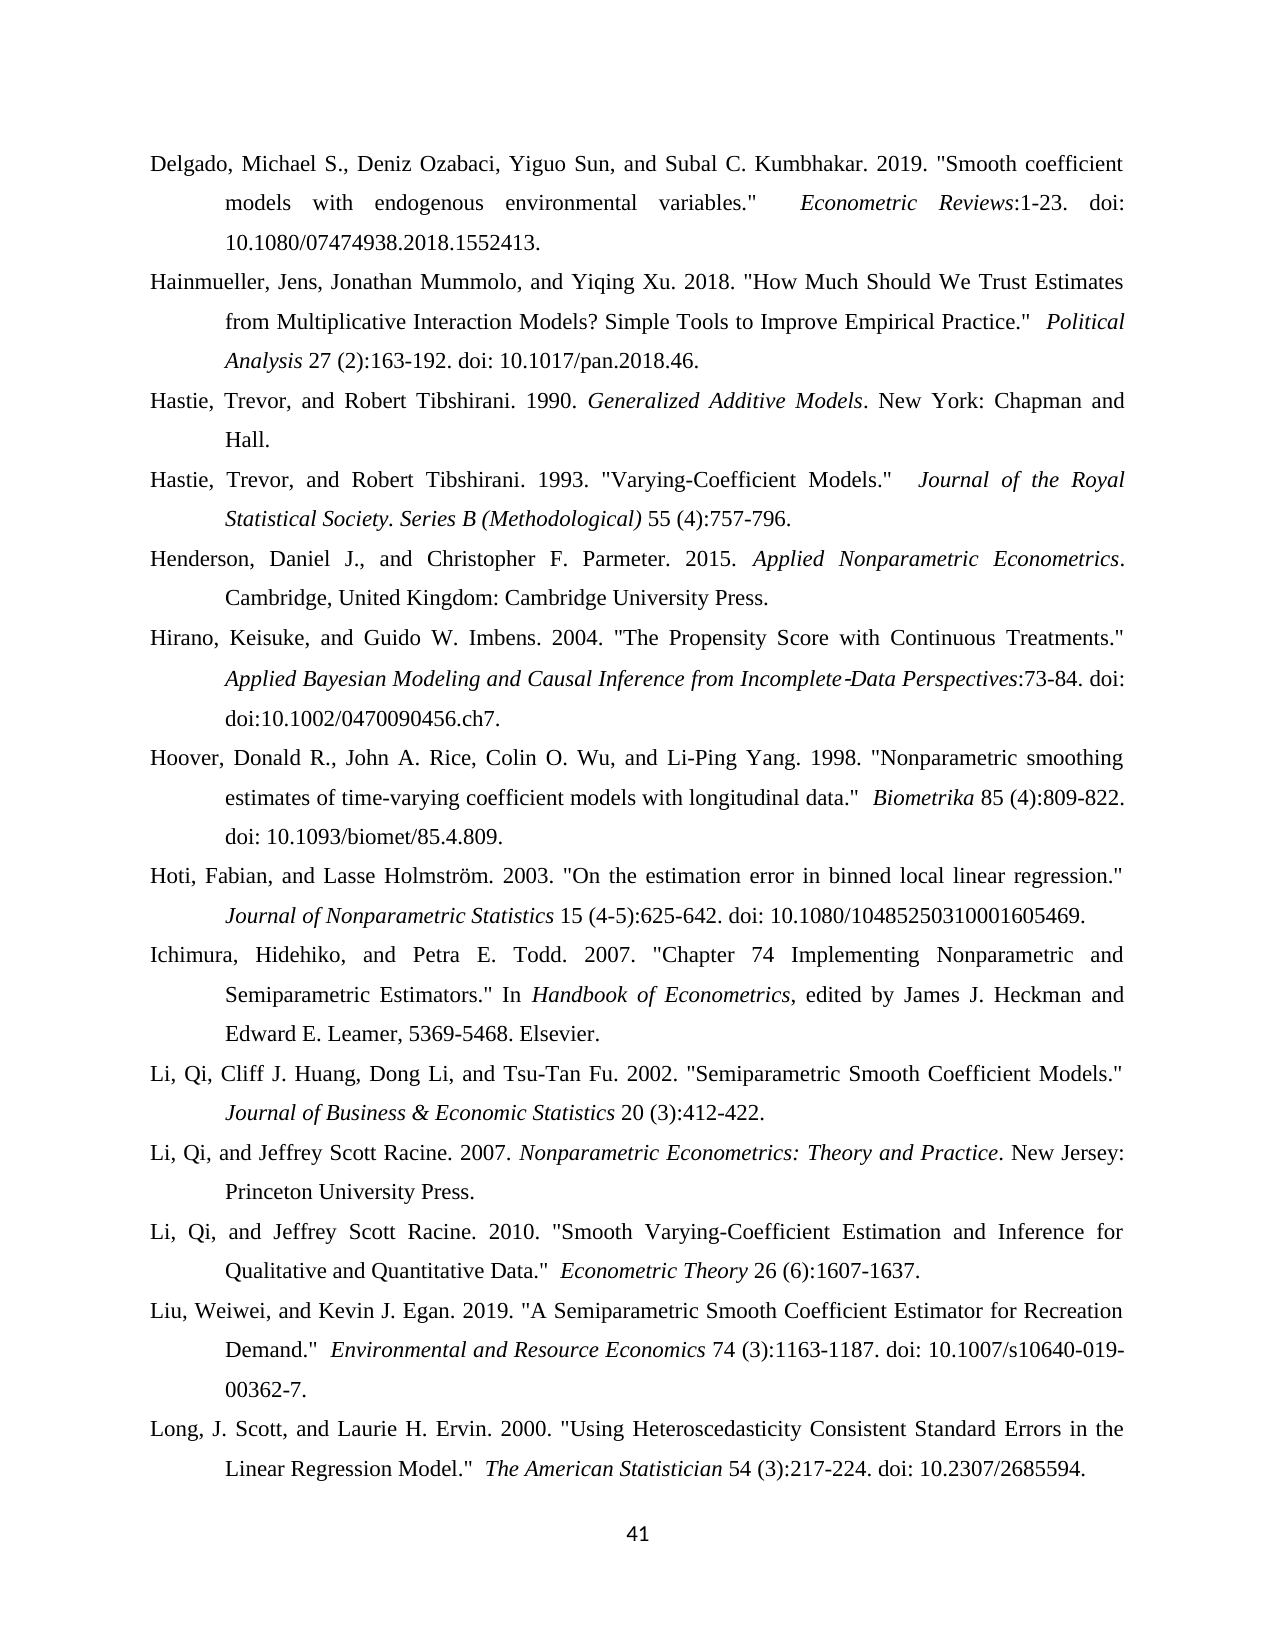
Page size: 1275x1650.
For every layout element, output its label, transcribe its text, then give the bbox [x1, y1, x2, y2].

text Hainmueller, Jens, Jonathan Mummolo, and Yiqing Xu. 2018. "How Much Should We Trust Estimates from Multiplicative Interaction Models? Simple Tools to Improve Empirical Practice." Political Analysis 27 (2):163-192. doi: 10.1017/pan.2018.46. [150, 268, 1125, 374]
text Hastie, Trevor, and Robert Tibshirani. 1993. "Varying-Coefficient Models." Journal of the Royal Statistical Society. Series B (Methodological) 55 (4):757-796. [150, 466, 1125, 532]
text Long, J. Scott, and Laurie H. Ervin. 2000. "Using Heteroscedasticity Consistent Standard Errors in the Linear Regression Model." The American Statistician 54 (3):217-224. doi: 10.2307/2685594. [150, 1415, 1125, 1481]
text Hirano, Keisuke, and Guido W. Imbens. 2004. "The Propensity Score with Continuous Treatments." Applied Bayesian Modeling and Causal Inference from Incomplete‐Data Perspectives:73-84. doi: doi:10.1002/0470090456.ch7. [150, 624, 1125, 731]
text Hastie, Trevor, and Robert Tibshirani. 1990. Generalized Additive Models. New York: Chapman and Hall. [150, 387, 1125, 453]
text Hoover, Donald R., John A. Rice, Colin O. Wu, and Li-Ping Yang. 1998. "Nonparametric smoothing estimates of time-varying coefficient models with longitudinal data." Biometrika 85 (4):809-822. doi: 10.1093/biomet/85.4.809. [150, 744, 1125, 849]
text Li, Qi, Cliff J. Huang, Dong Li, and Tsu-Tan Fu. 2002. "Semiparametric Smooth Coefficient Models." Journal of Business & Economic Statistics 20 (3):412-422. [150, 1060, 1125, 1126]
text Delgado, Michael S., Deniz Ozabaci, Yiguo Sun, and Subal C. Kumbhakar. 2019. "Smooth coefficient models with endogenous environmental variables." Econometric Reviews:1-23. doi: 10.1080/07474938.2018.1552413. [150, 150, 1125, 255]
text Li, Qi, and Jeffrey Scott Racine. 2007. Nonparametric Econometrics: Theory and Practice. New Jersey: Princeton University Press. [150, 1139, 1125, 1205]
text Li, Qi, and Jeffrey Scott Racine. 2010. "Smooth Varying-Coefficient Estimation and Inference for Qualitative and Quantitative Data." Econometric Theory 26 (6):1607-1637. [150, 1218, 1125, 1284]
text Henderson, Daniel J., and Christopher F. Parmeter. 2015. Applied Nonparametric Econometrics. Cambridge, United Kingdom: Cambridge University Press. [150, 545, 1125, 611]
text Ichimura, Hidehiko, and Petra E. Todd. 2007. "Chapter 74 Implementing Nonparametric and Semiparametric Estimators." In Handbook of Econometrics, edited by James J. Heckman and Edward E. Leamer, 5369-5468. Elsevier. [150, 942, 1125, 1047]
text Liu, Weiwei, and Kevin J. Egan. 2019. "A Semiparametric Smooth Coefficient Estimator for Recreation Demand." Environmental and Resource Economics 74 (3):1163-1187. doi: 10.1007/s10640-019-00362-7. [150, 1297, 1125, 1402]
text Hoti, Fabian, and Lasse Holmström. 2003. "On the estimation error in binned local linear regression." Journal of Nonparametric Statistics 15 (4-5):625-642. doi: 10.1080/10485250310001605469. [150, 863, 1125, 928]
